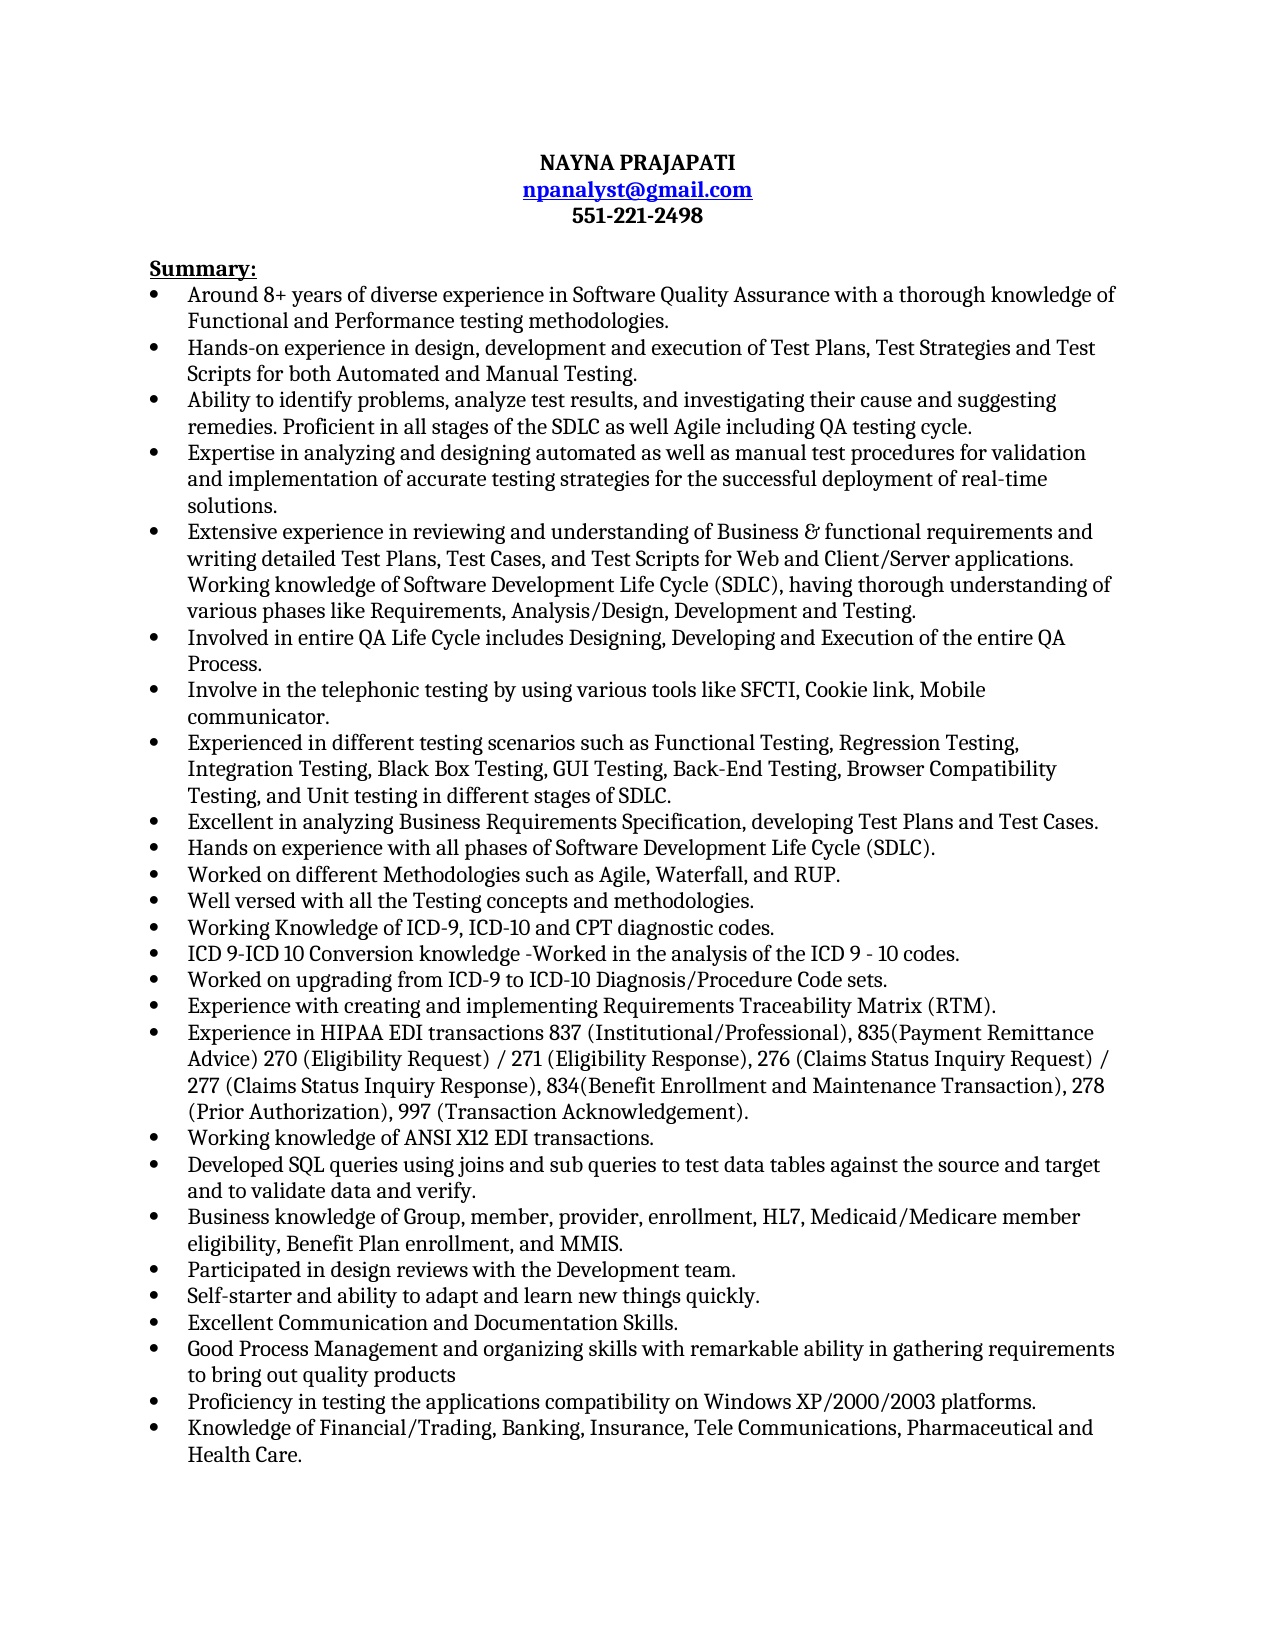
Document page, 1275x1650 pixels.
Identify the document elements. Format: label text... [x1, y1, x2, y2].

list Worked on upgrading from ICD-9 to ICD-10 Diagnosis/Procedure Code sets. [150, 967, 1125, 993]
list Extensive experience in reviewing and understanding of Business & functional requirements and writing detailed Test Plans, Test Cases, and Test Scripts for Web and Client/Server applications. Working knowledge of Software Development Life Cycle (SDLC), having thorough understanding of various phases like Requirements, Analysis/Design, Development and Testing. [150, 519, 1125, 624]
list Hands on experience with all phases of Software Development Life Cycle (SDLC). [150, 835, 1125, 862]
list Participated in design reviews with the Development team. [150, 1257, 1125, 1283]
list Experience in HIPAA EDI transactions 837 (Institutional/Professional), 835(Payment Remittance Advice) 270 (Eligibility Request) / 271 (Eligibility Response), 276 (Claims Status Inquiry Request) / 277 (Claims Status Inquiry Response), 834(Benefit Enrollment and Maintenance Transaction), 278 (Prior Authorization), 997 (Transaction Acknowledgement). [150, 1020, 1125, 1125]
list Expertise in analyzing and designing automated as well as manual test procedures for validation and implementation of accurate testing strategies for the successful deployment of real-time solutions. [150, 440, 1125, 519]
list Working Knowledge of ICD-9, ICD-10 and CPT diagnostic codes. [150, 914, 1125, 941]
list Business knowledge of Group, member, provider, enrollment, HL7, Medicaid/Medicare member eligibility, Benefit Plan enrollment, and MMIS. [150, 1204, 1125, 1257]
list Experienced in different testing scenarios such as Functional Testing, Regression Testing, Integration Testing, Black Box Testing, GUI Testing, Back-End Testing, Browser Compatibility Testing, and Unit testing in different stages of SDLC. [150, 730, 1125, 809]
list Proficiency in testing the applications compatibility on Windows XP/2000/2003 platforms. [150, 1389, 1125, 1415]
list ICD 9-ICD 10 Conversion knowledge -Worked in the analysis of the ICD 9 - 10 codes. [150, 941, 1125, 967]
list Excellent Communication and Documentation Skills. [150, 1309, 1125, 1336]
text 551-221-2498 [150, 203, 1125, 229]
list Self-starter and ability to adapt and learn new things quickly. [150, 1283, 1125, 1309]
text NAYNA PRAJAPATI [150, 150, 1125, 176]
list Involved in entire QA Life Cycle includes Designing, Developing and Execution of the entire QA Process. [150, 624, 1125, 677]
list Working knowledge of ANSI X12 EDI transactions. [150, 1125, 1125, 1151]
list Good Process Management and organizing skills with remarkable ability in gathering requirements to bring out quality products [150, 1336, 1125, 1389]
list Excellent in analyzing Business Requirements Specification, developing Test Plans and Test Cases. [150, 809, 1125, 835]
list Around 8+ years of diverse experience in Software Quality Assurance with a thorough knowledge of Functional and Performance testing methodologies. [150, 282, 1125, 334]
text npanalyst@gmail.com [150, 176, 1125, 203]
list Knowledge of Financial/Trading, Banking, Insurance, Tele Communications, Pharmaceutical and Health Care. [150, 1415, 1125, 1468]
list Hands-on experience in design, development and execution of Test Plans, Test Strategies and Test Scripts for both Automated and Manual Testing. [150, 334, 1125, 387]
list Involve in the telephonic testing by using various tools like SFCTI, Cookie link, Mobile communicator. [150, 677, 1125, 730]
list Worked on different Methodologies such as Agile, Waterfall, and RUP. [150, 862, 1125, 888]
text Summary: [150, 255, 1125, 282]
list Developed SQL queries using joins and sub queries to test data tables against the source and target and to validate data and verify. [150, 1151, 1125, 1204]
list Well versed with all the Testing concepts and methodologies. [150, 888, 1125, 914]
list Ability to identify problems, analyze test results, and investigating their cause and suggesting remedies. Proficient in all stages of the SDLC as well Agile including QA testing cycle. [150, 387, 1125, 440]
list Experience with creating and implementing Requirements Traceability Matrix (RTM). [150, 993, 1125, 1020]
